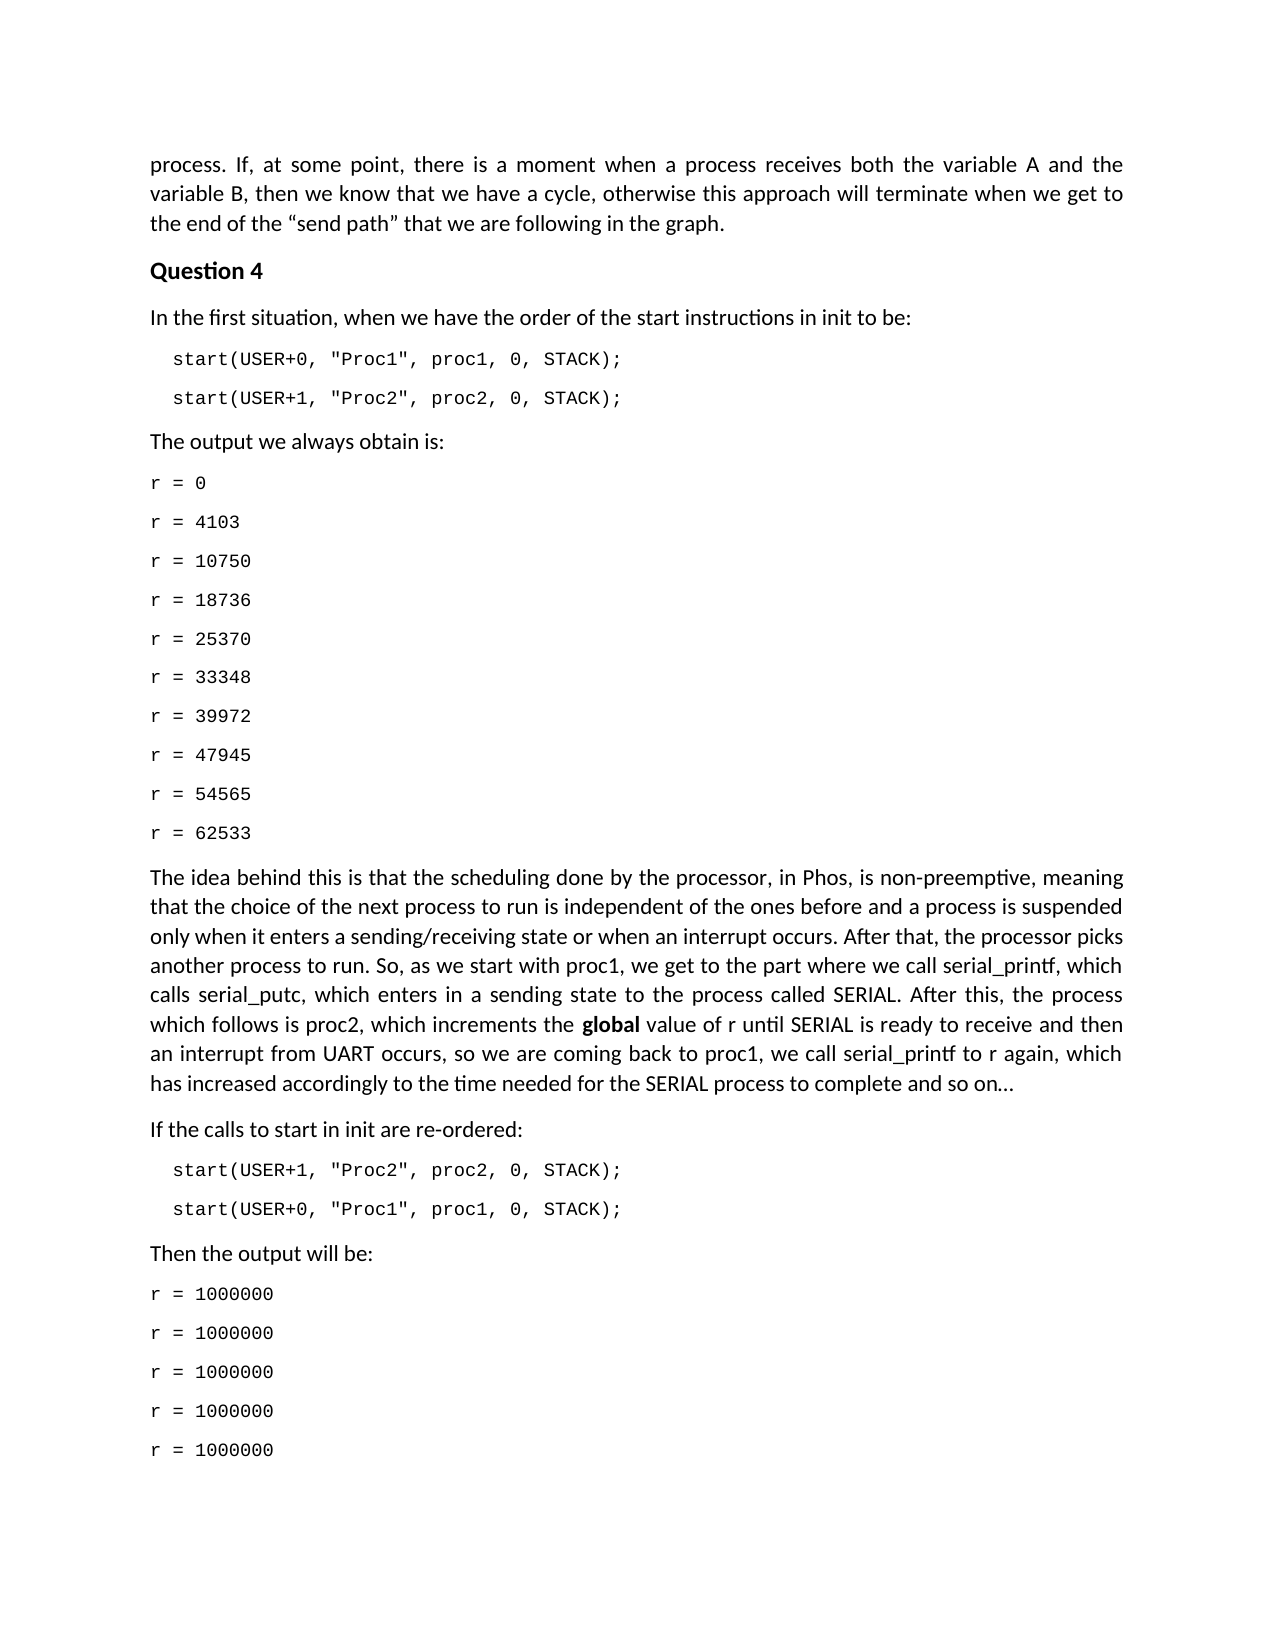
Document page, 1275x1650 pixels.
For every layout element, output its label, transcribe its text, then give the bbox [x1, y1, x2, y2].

text r = 0 [150, 473, 1125, 495]
text r = 4103 [150, 512, 1125, 534]
text Then the output will be: [150, 1239, 1125, 1267]
text If the calls to start in init are re-ordered: [150, 1115, 1125, 1143]
text r = 47945 [150, 746, 1125, 767]
text r = 10750 [150, 551, 1125, 573]
text r = 1000000 [150, 1285, 1125, 1306]
text r = 39972 [150, 707, 1125, 728]
text start(USER+0, "Proc1", proc1, 0, STACK); [150, 349, 1125, 371]
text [150, 150, 1125, 237]
text start(USER+1, "Proc2", proc2, 0, STACK); [150, 1161, 1125, 1182]
text r = 62533 [150, 824, 1125, 845]
text r = 18736 [150, 590, 1125, 612]
text r = 1000000 [150, 1402, 1125, 1423]
text The idea behind this is that the scheduling done by the processor, in Phos, is non-preemptive, meaning that the choice of the next process to run is independent of the ones before and a process is suspended only when it enters a sending/receiving state or when an interrupt occurs. After that, the processor picks another process to run. So, as we start with proc1, we get to the part where we call serial_printf, which calls serial_putc, which enters in a sending state to the process called SERIAL. After this, the process which follows is proc2, which increments the global value of r until SERIAL is ready to receive and then an interrupt from UART occurs, so we are coming back to proc1, we call serial_printf to r again, which has increased accordingly to the time needed for the SERIAL process to complete and so on… [150, 863, 1125, 1097]
text r = 25370 [150, 629, 1125, 651]
text In the first situation, when we have the order of the start instructions in init to be: [150, 303, 1125, 331]
text Question 4 [150, 255, 1125, 285]
text r = 54565 [150, 785, 1125, 806]
text The output we always obtain is: [150, 427, 1125, 455]
text r = 1000000 [150, 1363, 1125, 1384]
text start(USER+1, "Proc2", proc2, 0, STACK); [150, 388, 1125, 410]
text r = 1000000 [150, 1324, 1125, 1345]
text start(USER+0, "Proc1", proc1, 0, STACK); [150, 1200, 1125, 1221]
text r = 1000000 [150, 1441, 1125, 1462]
text r = 33348 [150, 668, 1125, 689]
